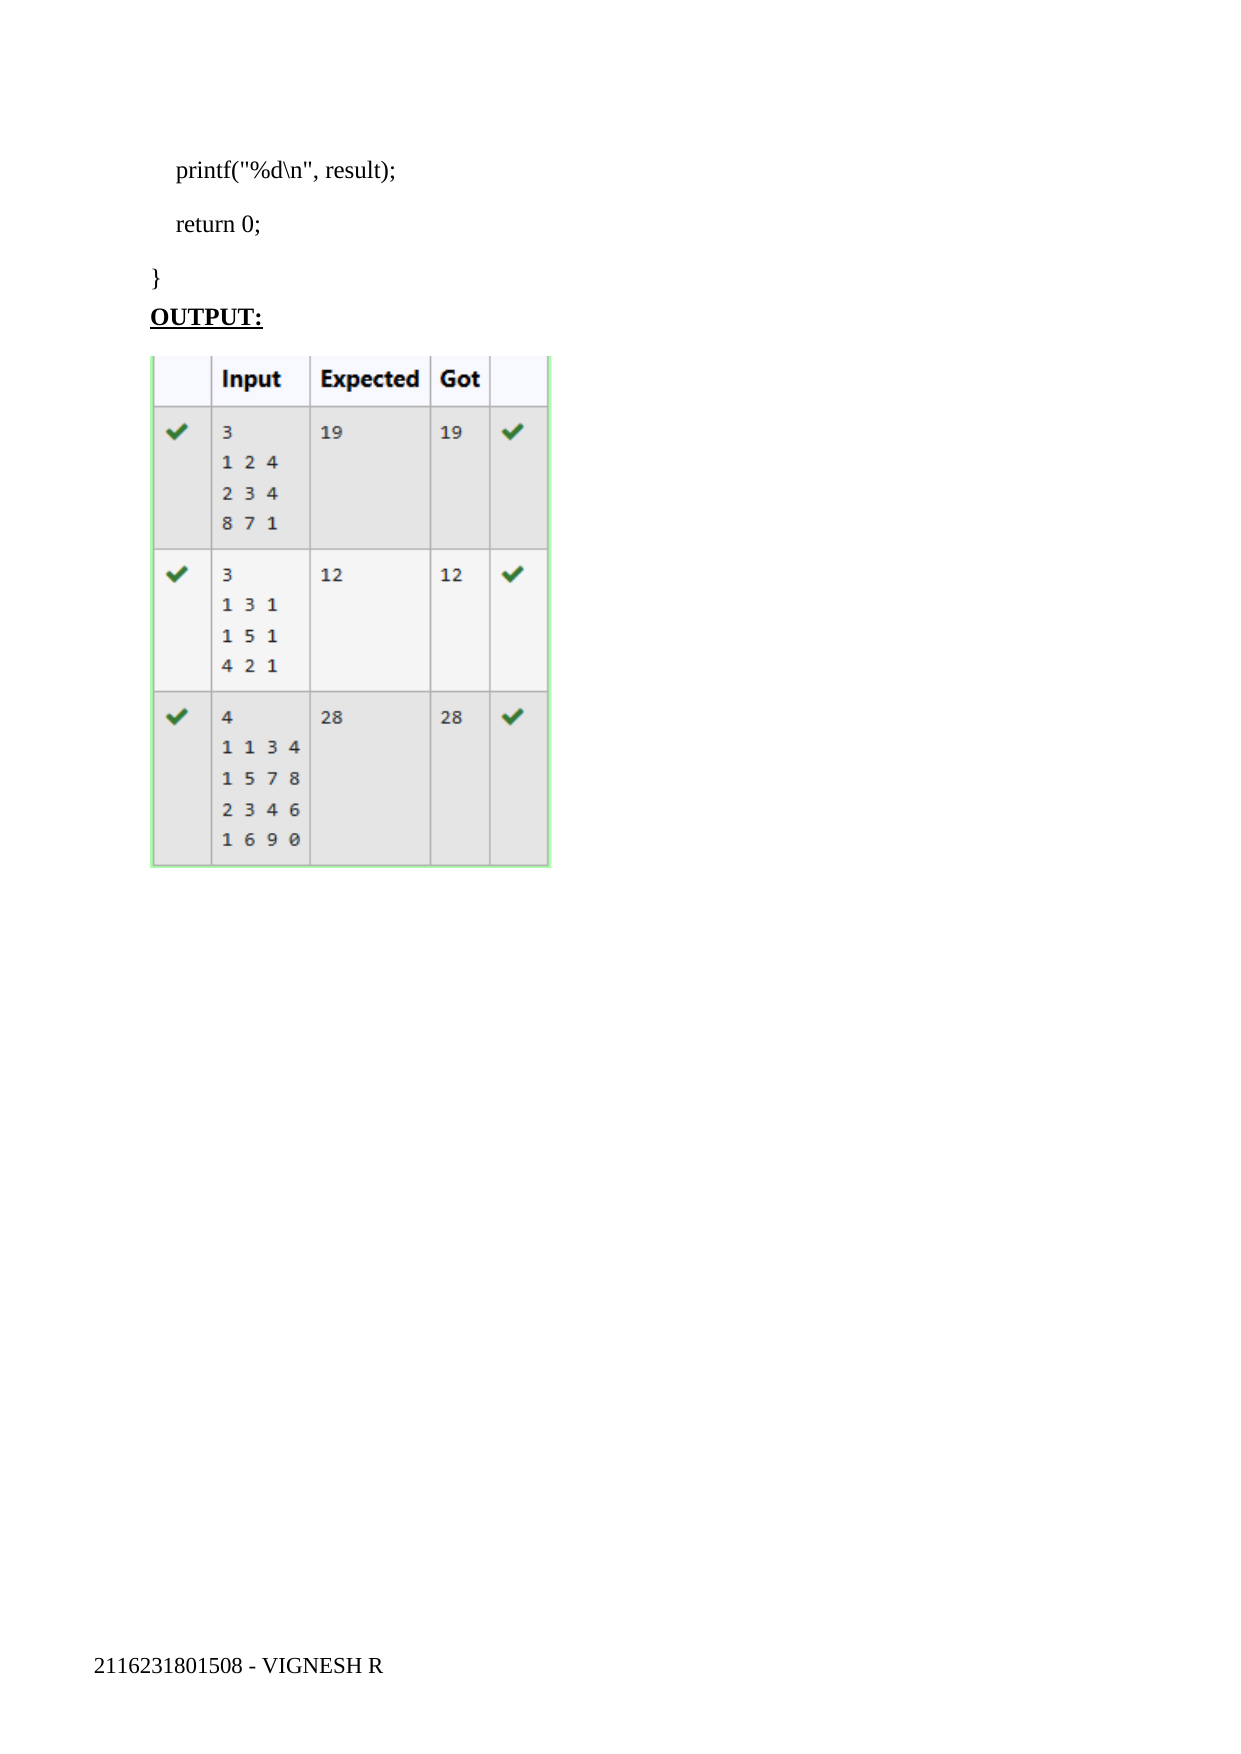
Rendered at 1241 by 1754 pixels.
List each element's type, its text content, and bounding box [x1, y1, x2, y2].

picture [150, 356, 552, 868]
text } [150, 263, 1155, 292]
text printf("%d\n", result); return 0; [176, 155, 396, 238]
text OUTPUT: [150, 302, 1155, 331]
